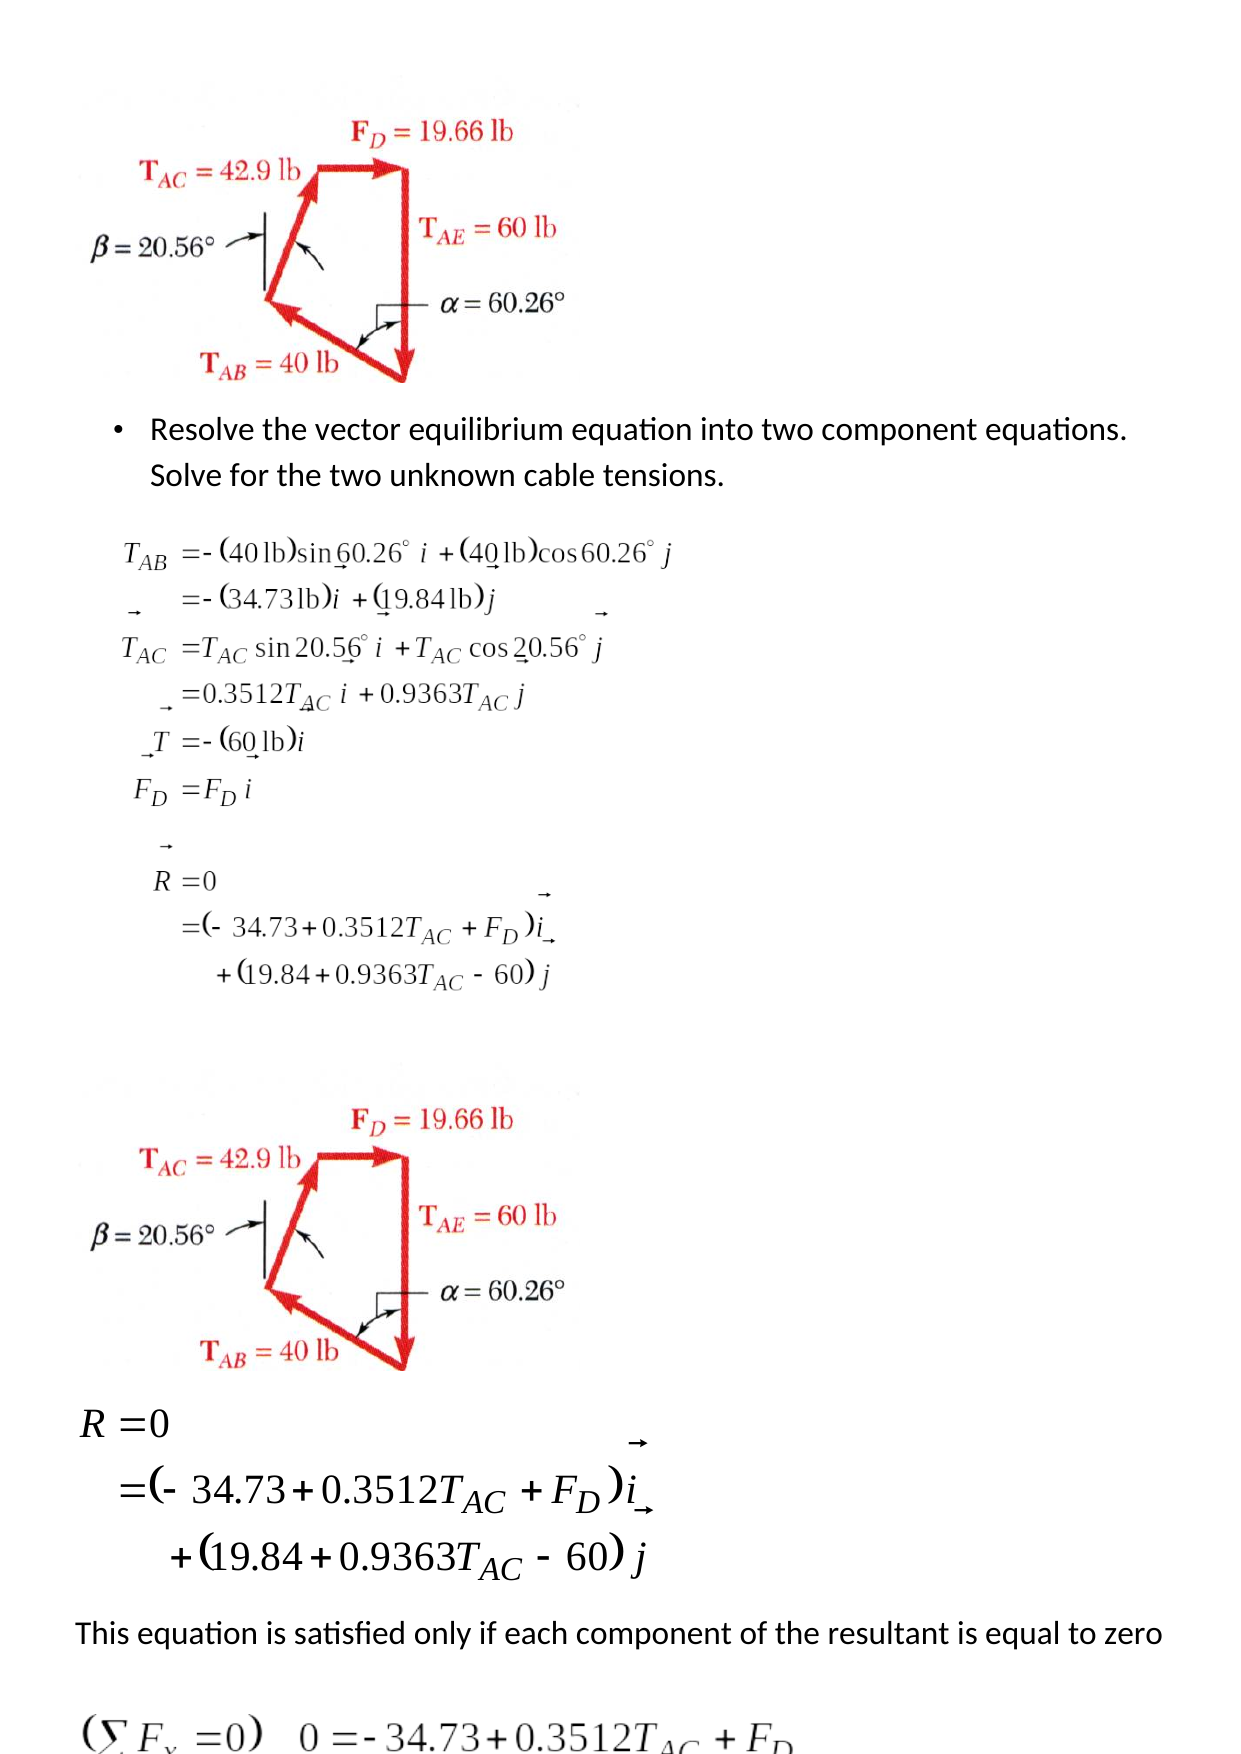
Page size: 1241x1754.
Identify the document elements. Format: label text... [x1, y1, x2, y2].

list Resolve the vector equilibrium equation into two component equations. Solve for the two unknown cable tensions. [112, 407, 1165, 495]
picture [75, 75, 581, 383]
text This equation is satisfied only if each component of the resultant is equal to zero [75, 1612, 1165, 1653]
picture [75, 1062, 581, 1371]
